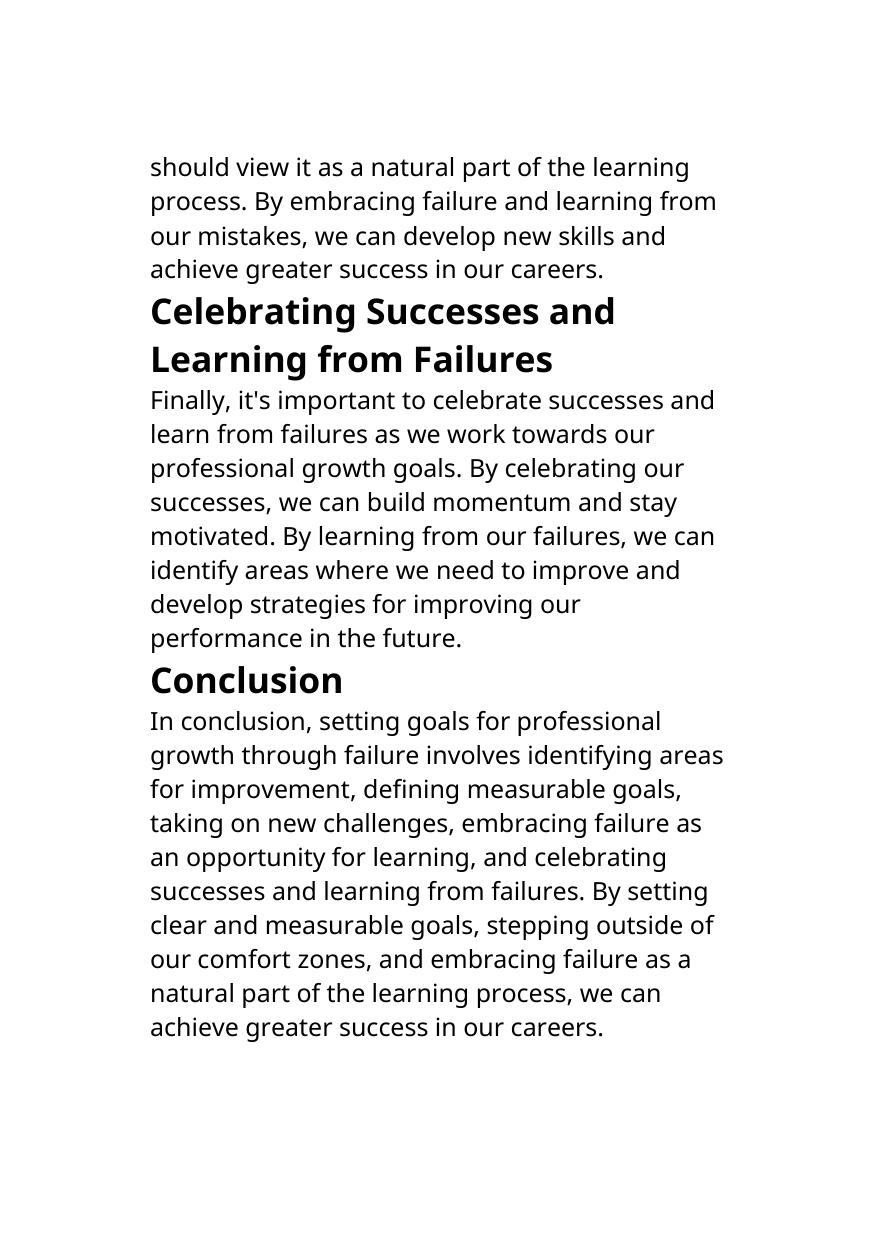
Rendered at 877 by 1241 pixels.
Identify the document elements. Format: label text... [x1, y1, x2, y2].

text In conclusion, setting goals for professional growth through failure involves identifying areas for improvement, defining measurable goals, taking on new challenges, embracing failure as an opportunity for learning, and celebrating successes and learning from failures. By setting clear and measurable goals, stepping outside of our comfort zones, and embracing failure as a natural part of the learning process, we can achieve greater success in our careers. [150, 703, 727, 1044]
text Finally, it's important to celebrate successes and learn from failures as we work towards our professional growth goals. By celebrating our successes, we can build momentum and stay motivated. By learning from our failures, we can identify areas where we need to improve and develop strategies for improving our performance in the future. [150, 383, 727, 655]
subtitle Conclusion [150, 655, 727, 703]
subtitle Celebrating Successes and Learning from Failures [150, 286, 727, 383]
